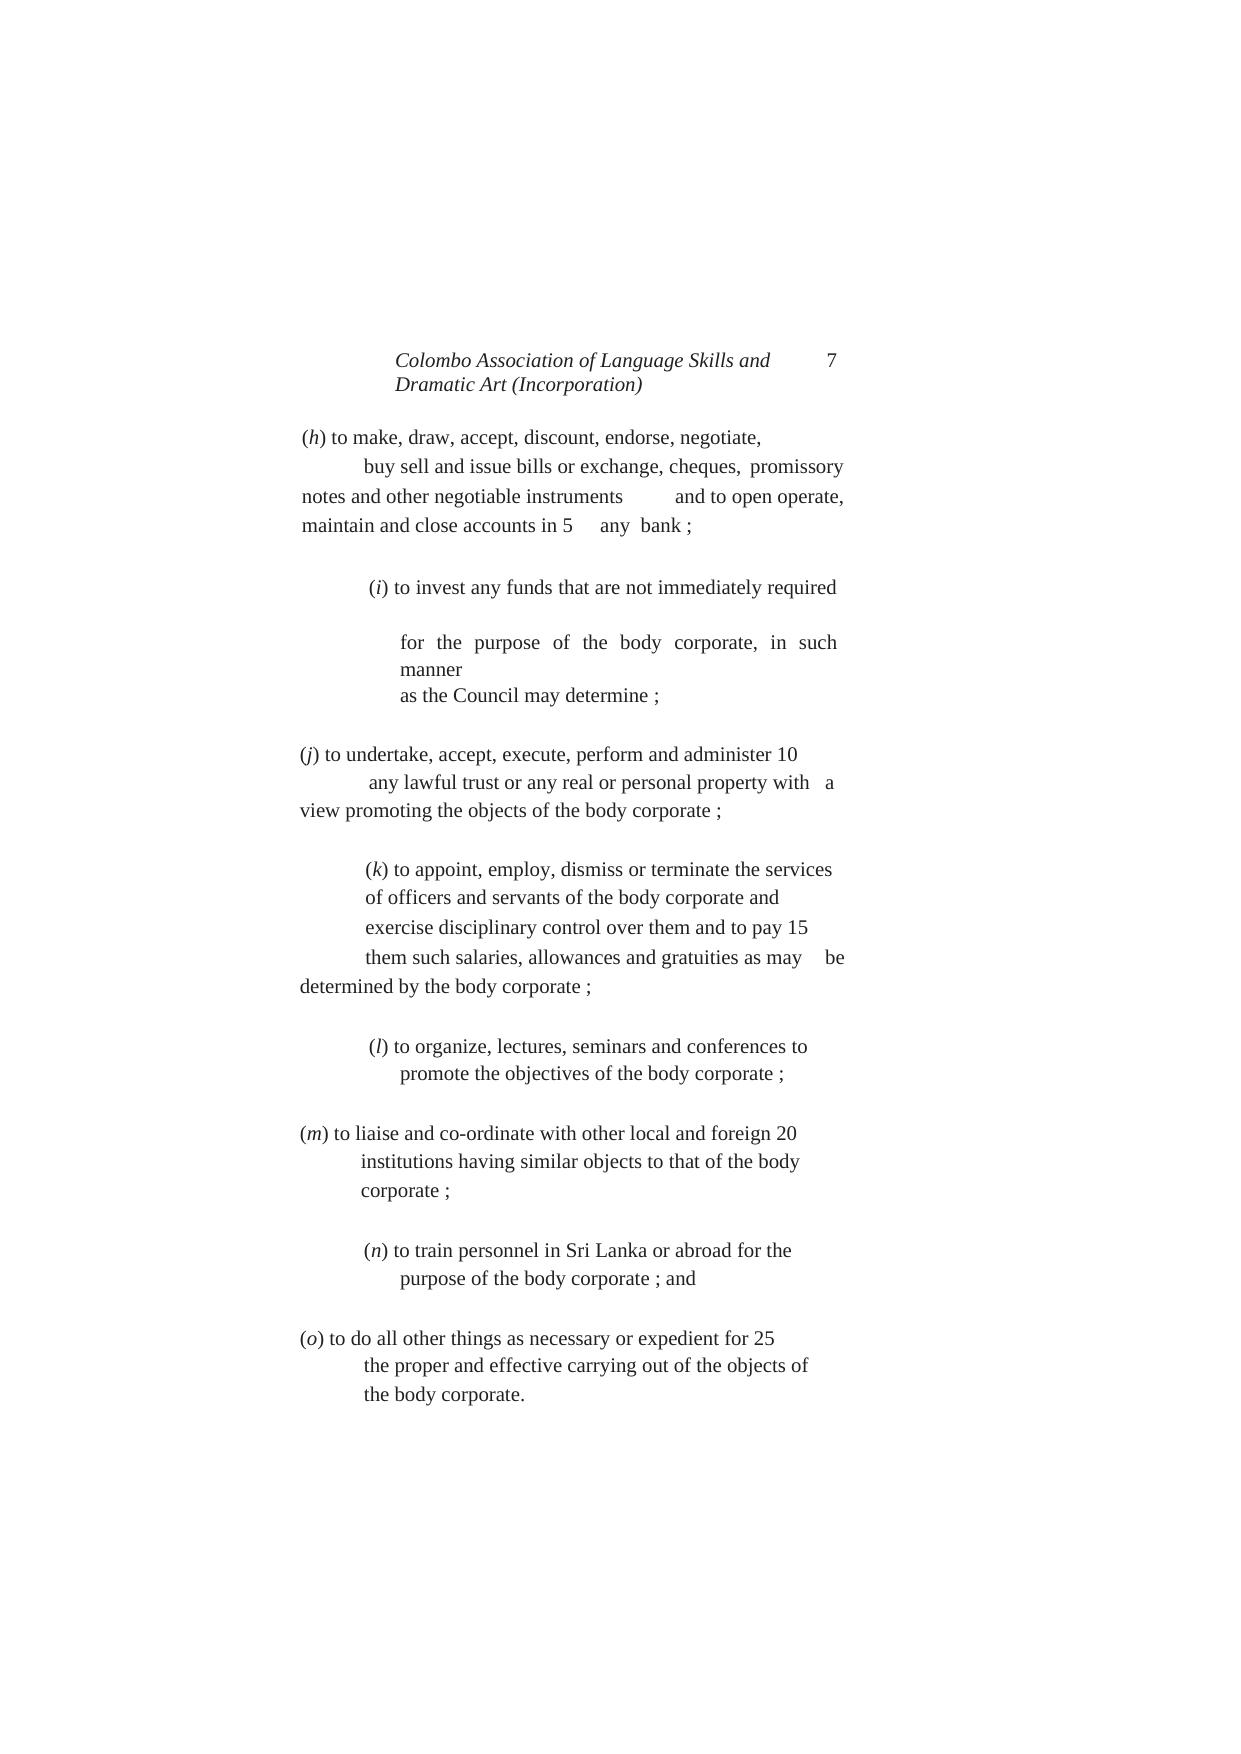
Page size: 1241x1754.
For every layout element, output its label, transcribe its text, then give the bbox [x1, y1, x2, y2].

text (j) to undertake, accept, execute, perform and administer 10 any lawful trust or any real or personal property with a view promoting the objects of the body corporate ; [299, 742, 850, 822]
text (n) to train personnel in Sri Lanka or abroad for the purpose of the body corporate ; and [364, 1238, 850, 1291]
text (m) to liaise and co-ordinate with other local and foreign 20 institutions having similar objects to that of the body corporate ; [299, 1121, 850, 1203]
text (l) to organize, lectures, seminars and conferences to promote the objectives of the body corporate ; [368, 1034, 850, 1086]
text (h) to make, draw, accept, discount, endorse, negotiate, buy sell and issue bills or exchange, cheques, promissory notes and other negotiable instruments and to open operate, maintain and close accounts in 5 any bank ; [302, 425, 850, 539]
text Colombo Association of Language Skills and 7 Dramatic Art (Incorporation) [395, 348, 850, 396]
text (i) to invest any funds that are not immediately required for the purpose of the body corporate, in such manner as the Council may determine ; [368, 575, 838, 707]
text (k) to appoint, employ, dismiss or terminate the services of officers and servants of the body corporate and exercise disciplinary control over them and to pay 15 them such salaries, allowances and gratuities as may be determined by the body corporate ; [299, 856, 850, 998]
text (o) to do all other things as necessary or expedient for 25 the proper and effective carrying out of the objects of the body corporate. [299, 1325, 850, 1407]
